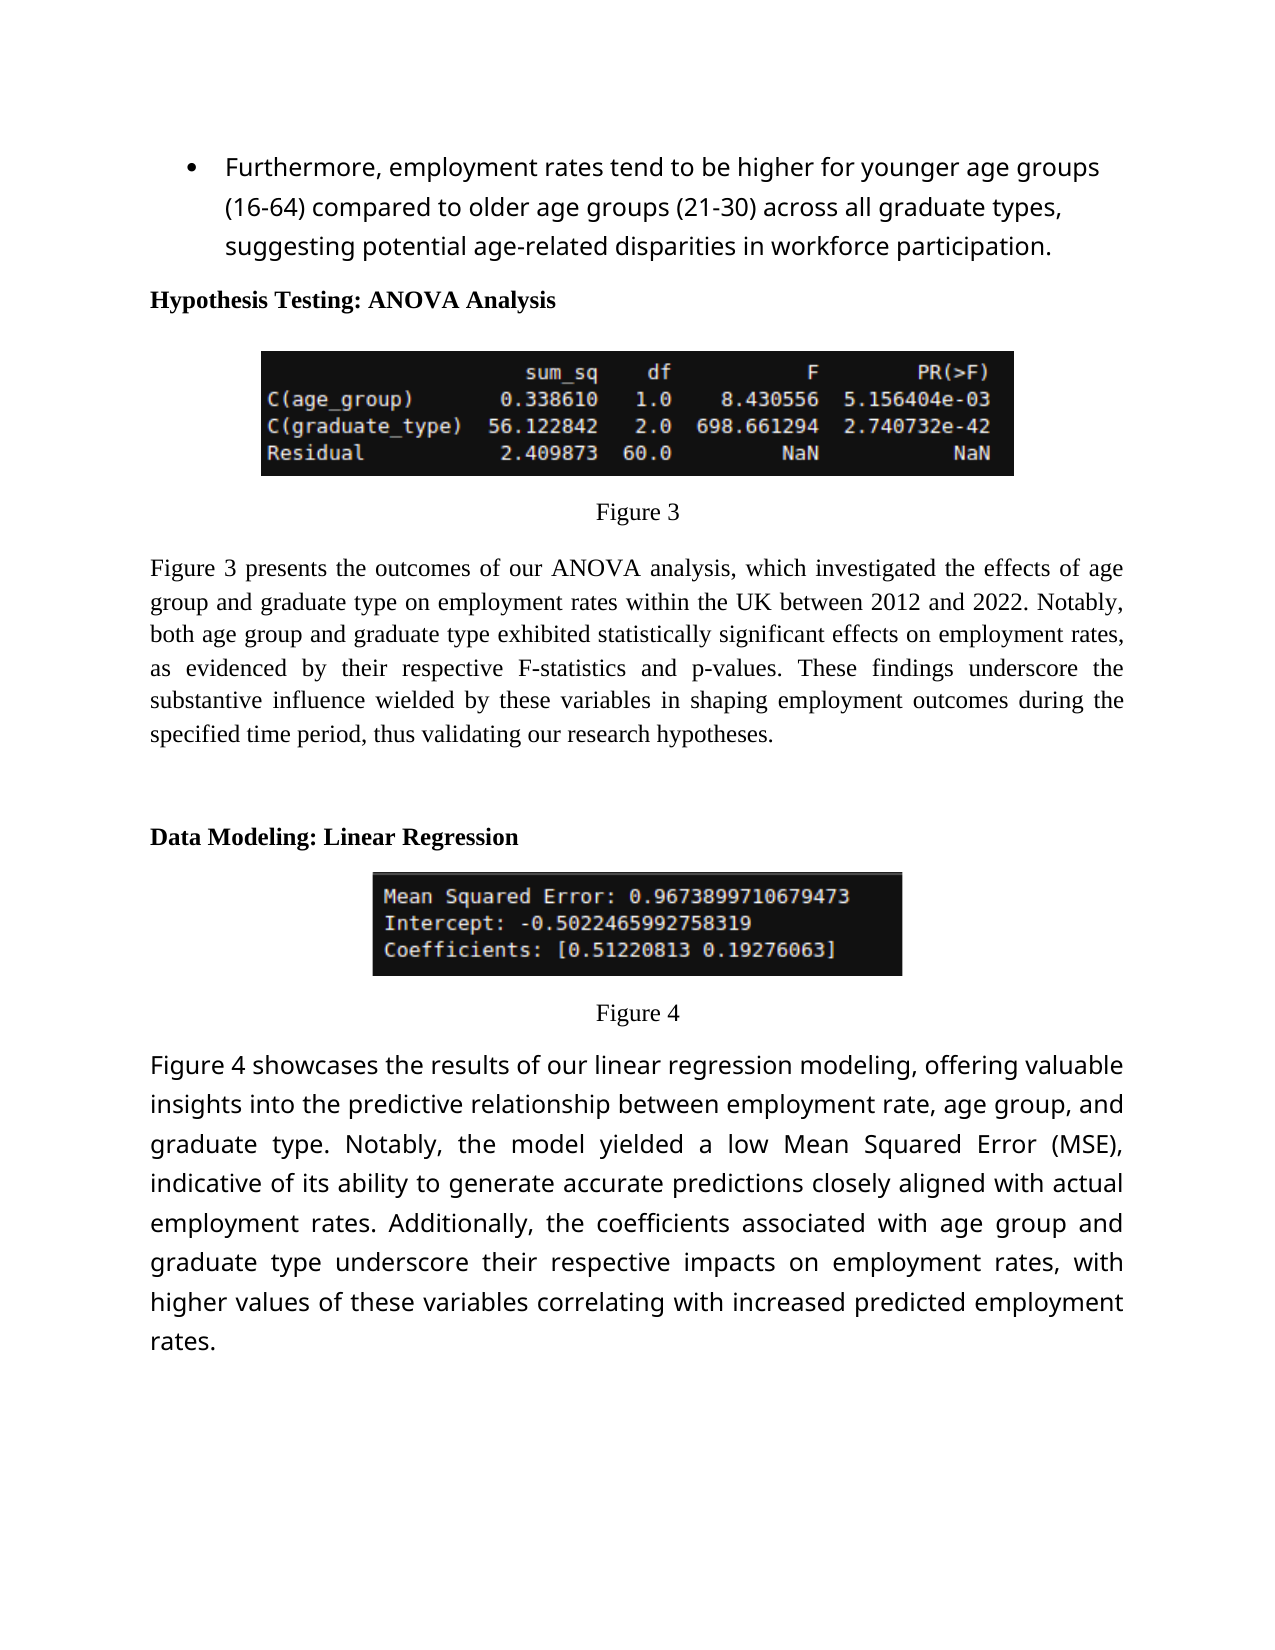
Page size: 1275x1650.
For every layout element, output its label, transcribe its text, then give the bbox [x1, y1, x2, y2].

list Furthermore, employment rates tend to be higher for younger age groups (16-64) compared to older age groups (21-30) across all graduate types, suggesting potential age-related disparities in workforce participation. [187, 150, 1125, 263]
text Figure 4 [150, 998, 1125, 1026]
text Data Modeling: Linear Regression [150, 822, 1125, 851]
text Hypothesis Testing: ANOVA Analysis [150, 285, 1125, 314]
text Figure 3 [150, 497, 1125, 526]
text Figure 4 showcases the results of our linear regression modeling, offering valuable insights into the predictive relationship between employment rate, age group, and graduate type. Notably, the model yielded a low Mean Squared Error (MSE), indicative of its ability to generate accurate predictions closely aligned with actual employment rates. Additionally, the coefficients associated with age group and graduate type underscore their respective impacts on employment rates, with higher values of these variables correlating with increased predicted employment rates. [150, 1048, 1125, 1358]
text Figure 3 presents the outcomes of our ANOVA analysis, which investigated the effects of age group and graduate type on employment rates within the UK between 2012 and 2022. Notably, both age group and graduate type exhibited statistically significant effects on employment rates, as evidenced by their respective F-statistics and p-values. These findings underscore the substantive influence wielded by these variables in shaping employment outcomes during the specified time period, thus validating our research hypotheses. [150, 553, 1125, 747]
